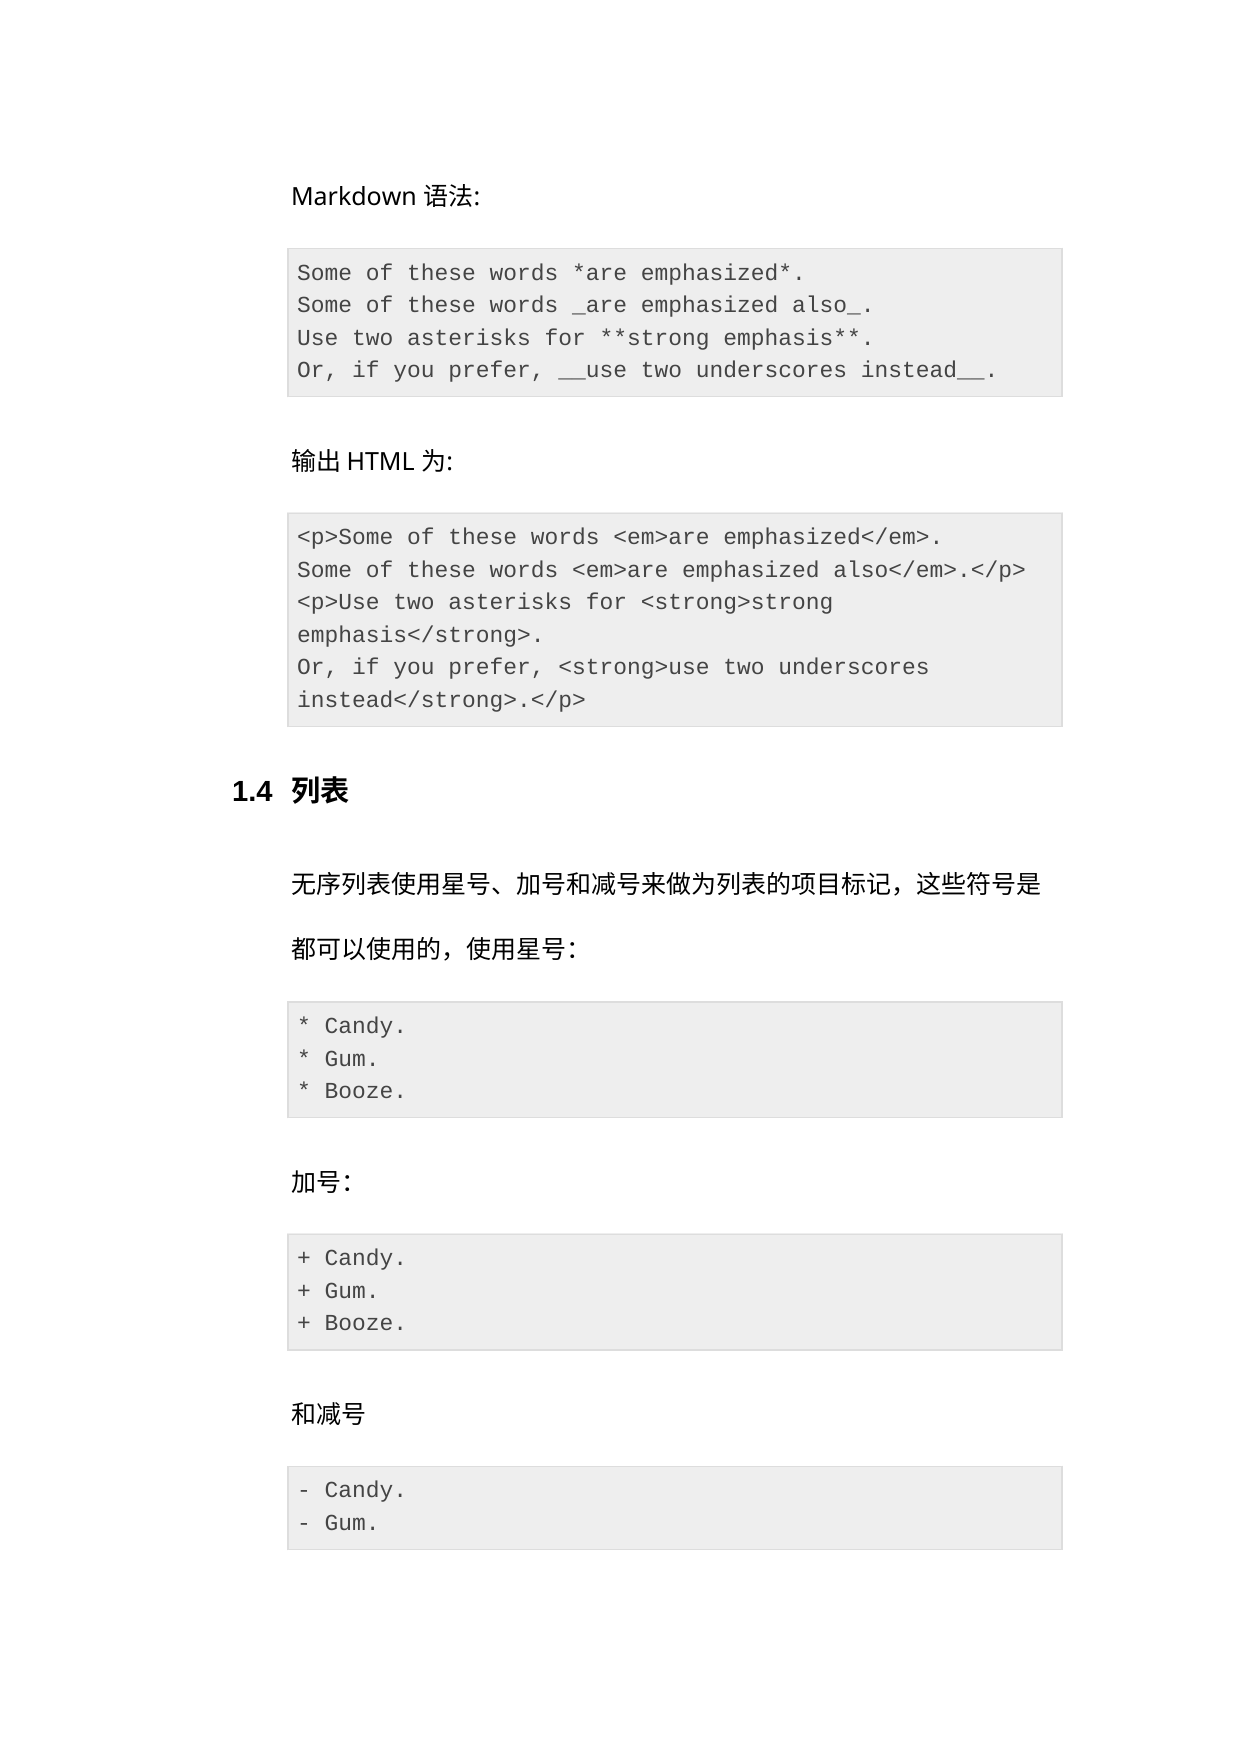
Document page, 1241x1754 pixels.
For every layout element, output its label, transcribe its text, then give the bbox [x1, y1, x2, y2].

text * Booze. [289, 1066, 1061, 1117]
text * Gum. [289, 1034, 1061, 1066]
text <p>Use two asterisks for <strong>strong emphasis</strong>. [289, 577, 1061, 642]
text Or, if you prefer, <strong>use two underscores instead</strong>.</p> [289, 642, 1061, 726]
text + Gum. [289, 1266, 1061, 1298]
list Markdown 语法: [291, 162, 1053, 227]
list 列表 [232, 756, 1053, 821]
list 和减号 [291, 1380, 1053, 1445]
text <p>Some of these words <em>are emphasized</em>. [289, 514, 1061, 545]
text + Booze. [289, 1298, 1061, 1349]
text * Candy. [289, 1003, 1061, 1034]
text Or, if you prefer, __use two underscores instead__. [289, 345, 1061, 396]
list 加号： [291, 1148, 1053, 1213]
text Some of these words _are emphasized also_. [289, 280, 1061, 313]
list 输出 HTML 为: [291, 427, 1053, 492]
text + Candy. [289, 1235, 1061, 1266]
text - Gum. [289, 1498, 1061, 1549]
text Some of these words <em>are emphasized also</em>.</p> [289, 545, 1061, 577]
list 无序列表使用星号、加号和减号来做为列表的项目标记，这些符号是都可以使用的，使用星号： [291, 851, 1053, 981]
text Some of these words *are emphasized*. [289, 249, 1061, 280]
text - Candy. [289, 1467, 1061, 1498]
text Use two asterisks for **strong emphasis**. [289, 313, 1061, 345]
